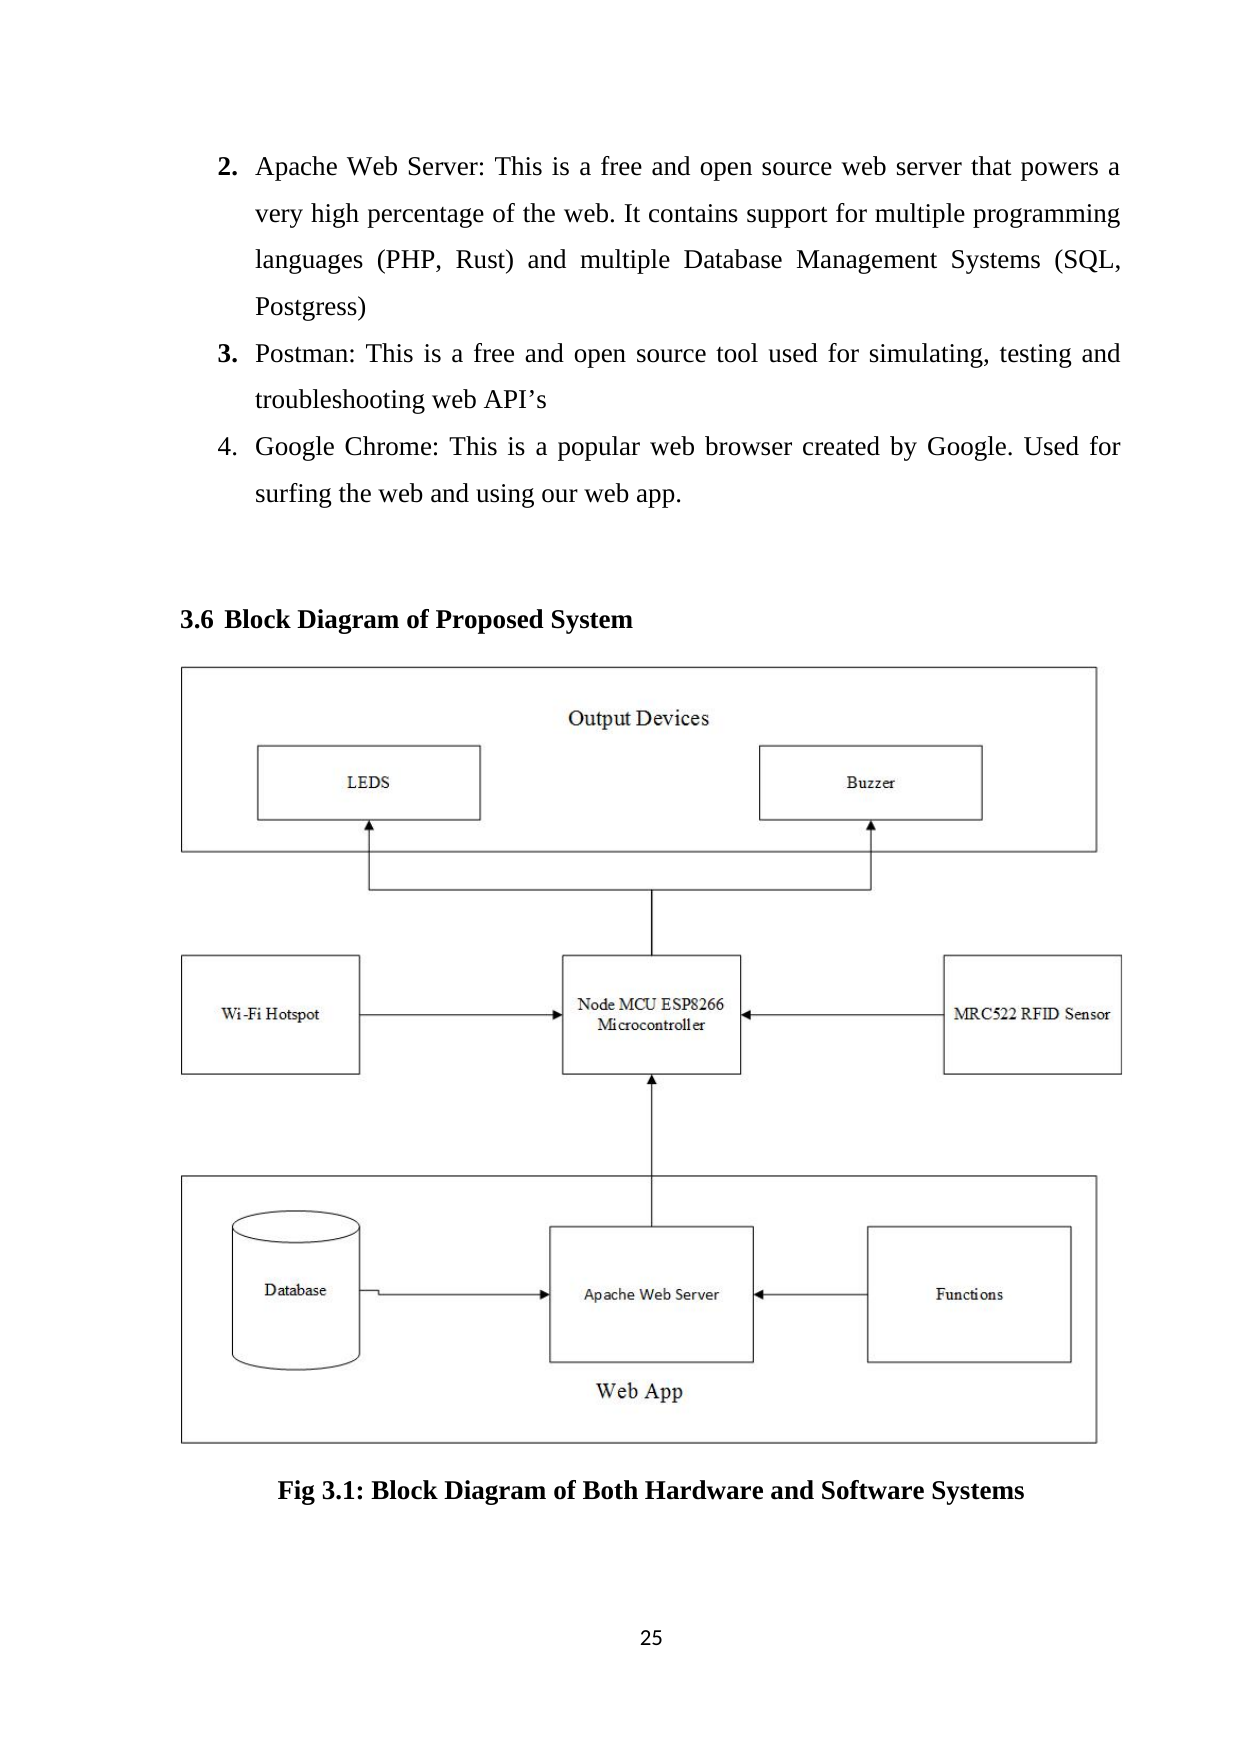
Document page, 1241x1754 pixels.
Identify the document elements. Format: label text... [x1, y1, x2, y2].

text Fig 3.1: Block Diagram of Both Hardware and Software Systems [180, 1474, 1122, 1505]
list Postman: This is a free and open source tool used for simulating, testing and troubleshooting web API’s [217, 337, 1122, 414]
list Google Chrome: This is a popular web browser created by Google. Used for surfing the web and using our web app. [217, 430, 1122, 508]
picture [180, 666, 1123, 1444]
list Apache Web Server: This is a free and open source web server that powers a very high percentage of the web. It contains support for multiple programming languages (PHP, Rust) and multiple Database Management Systems (SQL, Postgress) [217, 150, 1122, 321]
list Block Diagram of Proposed System [180, 603, 1122, 634]
